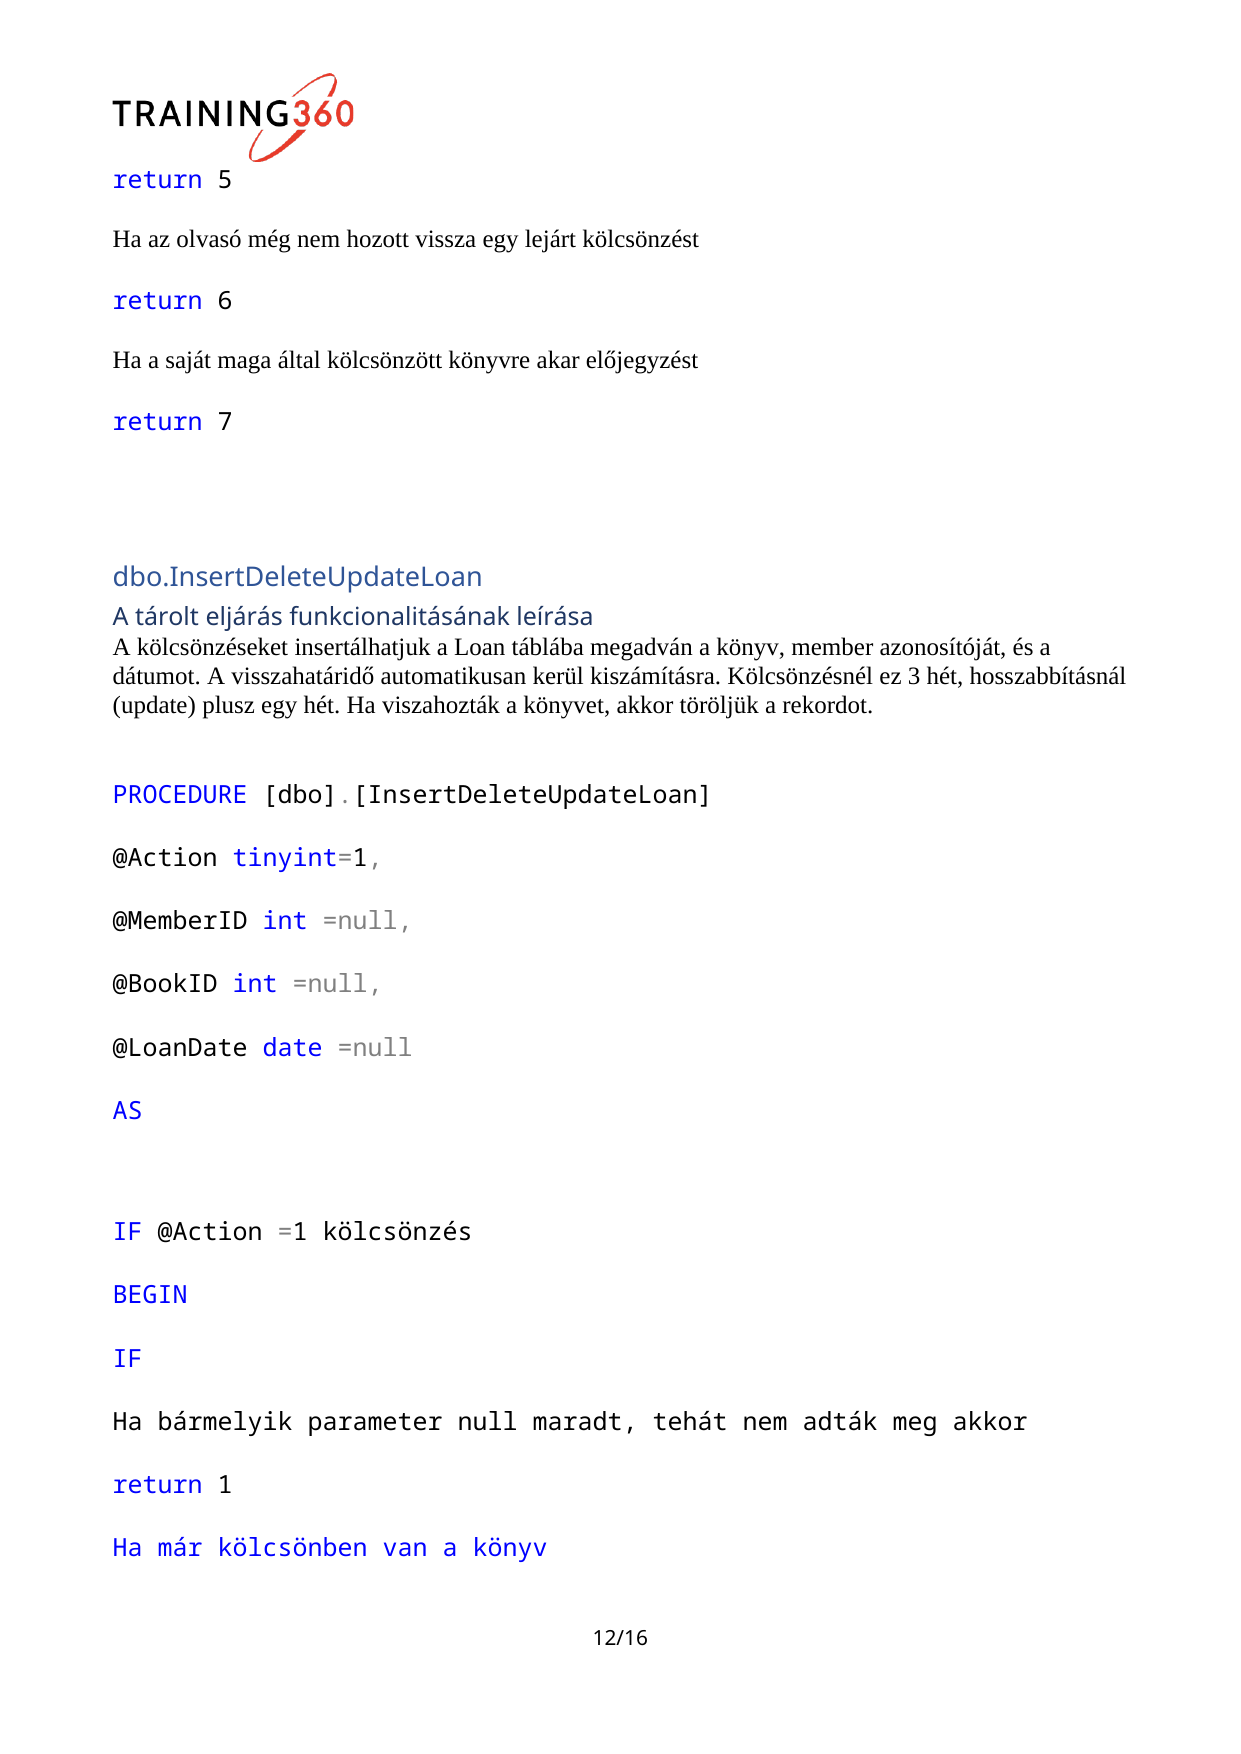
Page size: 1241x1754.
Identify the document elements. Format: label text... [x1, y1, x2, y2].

text BEGIN [112, 1277, 1128, 1311]
text @Action tinyint=1, [112, 840, 1128, 874]
text return 5 [112, 161, 1128, 195]
text AS [112, 1093, 1128, 1127]
text @LoanDate date =null [112, 1029, 1128, 1063]
text Ha már kölcsönben van a könyv [112, 1530, 1128, 1564]
text Ha bármelyik parameter null maradt, tehát nem adták meg akkor [112, 1403, 1128, 1437]
subtitle A tárolt eljárás funkcionalitásának leírása [112, 598, 1128, 632]
text A kölcsönzéseket insertálhatjuk a Loan táblába megadván a könyv, member azonosítóját, és a dátumot. A visszahatáridő automatikusan kerül kiszámításra. Kölcsönzésnél ez 3 hét, hosszabbításnál (update) plusz egy hét. Ha viszahozták a könyvet, akkor töröljük a rekordot. [112, 632, 1128, 718]
text return 6 [112, 282, 1128, 316]
picture [112, 73, 354, 162]
text PROCEDURE [dbo].[InsertDeleteUpdateLoan] [112, 776, 1128, 811]
text @MemberID int =null, [112, 903, 1128, 937]
text Ha a saját maga által kölcsönzött könyvre akar előjegyzést [112, 346, 1128, 374]
text return 7 [112, 403, 1128, 438]
text IF @Action =1 kölcsönzés [112, 1214, 1128, 1248]
subtitle dbo.InsertDeleteUpdateLoan [112, 557, 1128, 594]
text IF [112, 1340, 1128, 1374]
text Ha az olvasó még nem hozott vissza egy lejárt kölcsönzést [112, 224, 1128, 253]
text return 1 [112, 1467, 1128, 1501]
text @BookID int =null, [112, 966, 1128, 1000]
